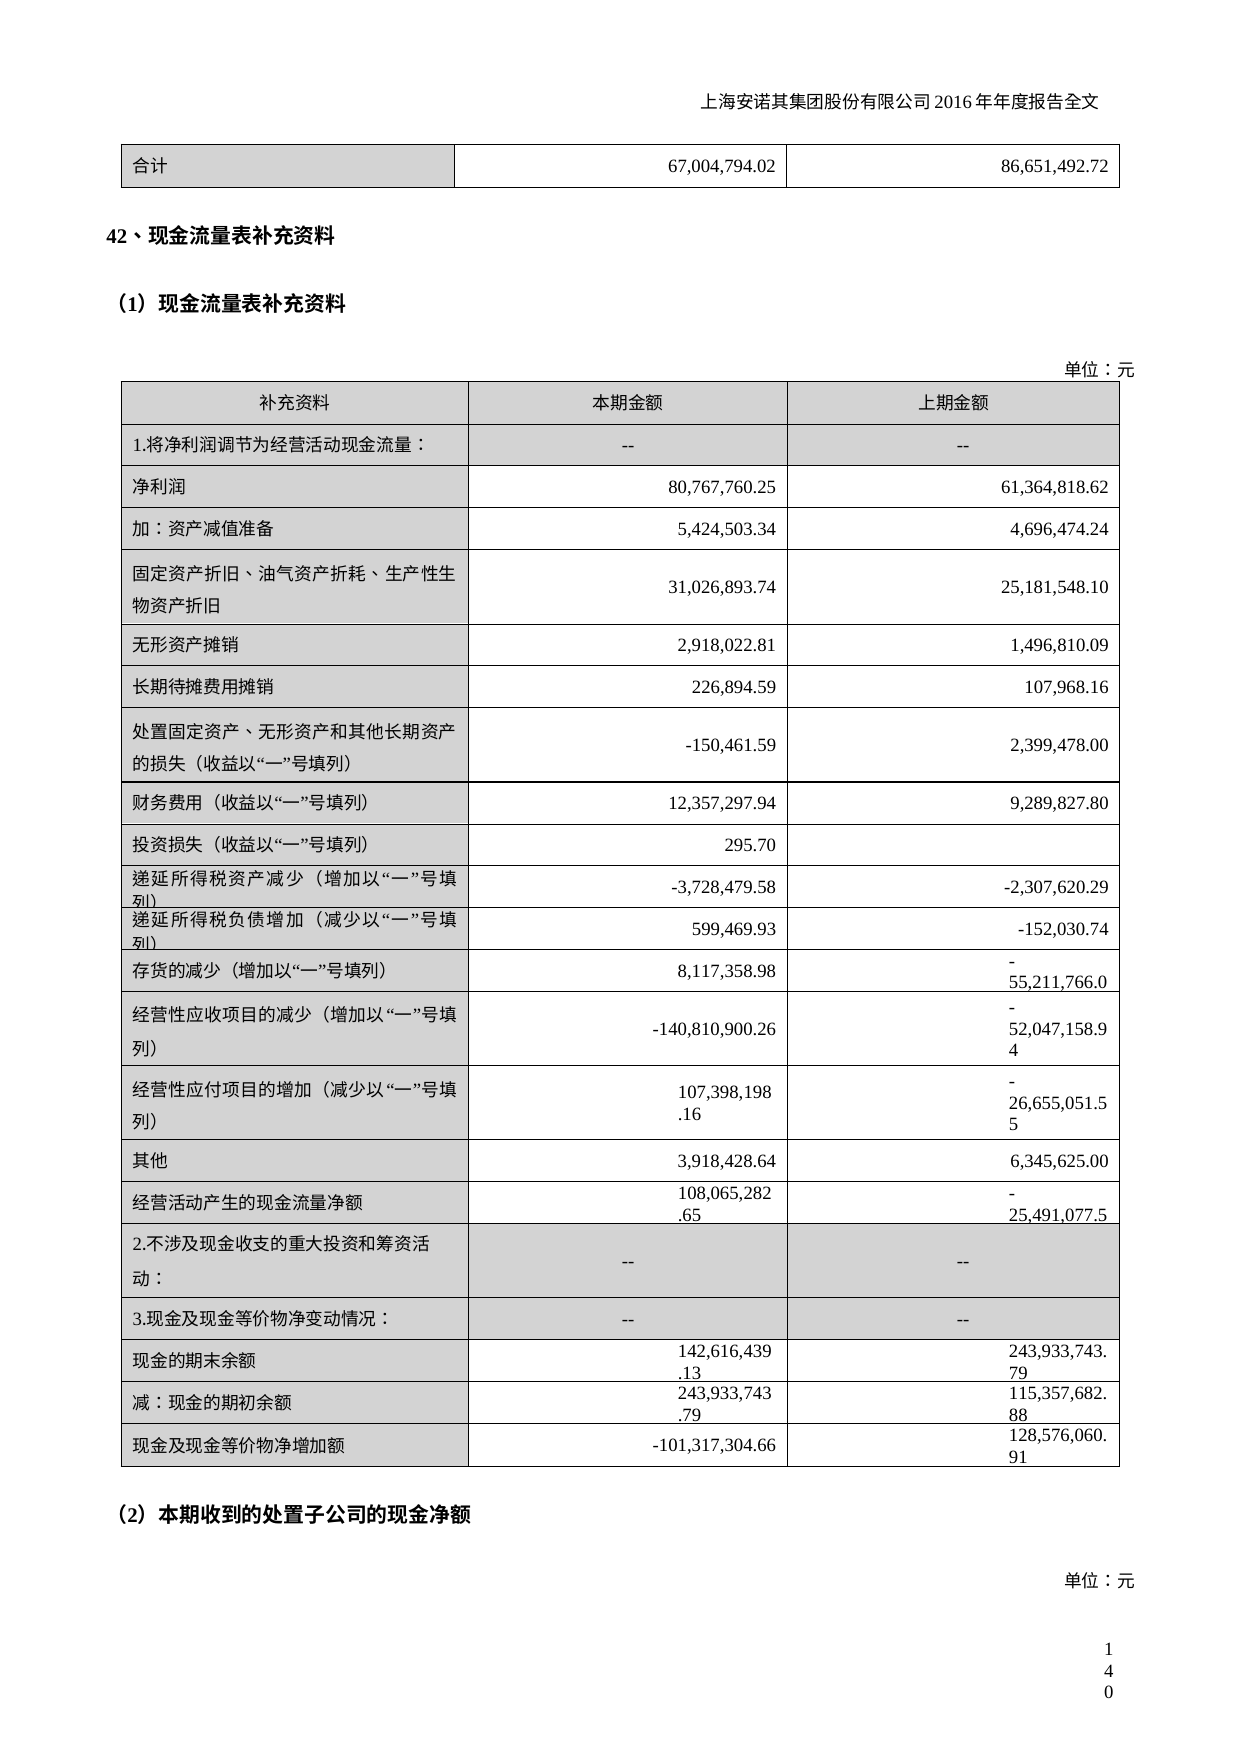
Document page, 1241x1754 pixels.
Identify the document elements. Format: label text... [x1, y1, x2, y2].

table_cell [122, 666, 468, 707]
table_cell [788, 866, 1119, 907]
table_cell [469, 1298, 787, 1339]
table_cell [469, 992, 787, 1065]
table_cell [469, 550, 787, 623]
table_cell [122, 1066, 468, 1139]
text 42、现金流量表补充资料 [106, 221, 1135, 249]
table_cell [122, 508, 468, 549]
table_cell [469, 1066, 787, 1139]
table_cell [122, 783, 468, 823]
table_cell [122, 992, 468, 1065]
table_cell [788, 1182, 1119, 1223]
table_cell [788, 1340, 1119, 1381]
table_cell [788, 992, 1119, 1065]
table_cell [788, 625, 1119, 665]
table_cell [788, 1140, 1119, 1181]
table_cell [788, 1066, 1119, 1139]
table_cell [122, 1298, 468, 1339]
text （1）现金流量表补充资料 [106, 289, 1135, 317]
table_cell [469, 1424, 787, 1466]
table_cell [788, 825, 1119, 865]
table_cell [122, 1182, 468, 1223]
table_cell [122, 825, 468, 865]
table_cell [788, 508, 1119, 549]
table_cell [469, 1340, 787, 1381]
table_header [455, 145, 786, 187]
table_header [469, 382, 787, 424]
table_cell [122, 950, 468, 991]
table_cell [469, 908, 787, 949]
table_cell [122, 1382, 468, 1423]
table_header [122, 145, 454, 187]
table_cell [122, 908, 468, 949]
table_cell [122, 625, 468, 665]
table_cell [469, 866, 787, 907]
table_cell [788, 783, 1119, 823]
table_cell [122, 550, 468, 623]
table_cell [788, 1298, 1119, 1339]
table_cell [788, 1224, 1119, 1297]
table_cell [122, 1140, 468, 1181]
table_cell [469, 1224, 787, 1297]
text （2）本期收到的处置子公司的现金净额 [106, 1501, 1135, 1529]
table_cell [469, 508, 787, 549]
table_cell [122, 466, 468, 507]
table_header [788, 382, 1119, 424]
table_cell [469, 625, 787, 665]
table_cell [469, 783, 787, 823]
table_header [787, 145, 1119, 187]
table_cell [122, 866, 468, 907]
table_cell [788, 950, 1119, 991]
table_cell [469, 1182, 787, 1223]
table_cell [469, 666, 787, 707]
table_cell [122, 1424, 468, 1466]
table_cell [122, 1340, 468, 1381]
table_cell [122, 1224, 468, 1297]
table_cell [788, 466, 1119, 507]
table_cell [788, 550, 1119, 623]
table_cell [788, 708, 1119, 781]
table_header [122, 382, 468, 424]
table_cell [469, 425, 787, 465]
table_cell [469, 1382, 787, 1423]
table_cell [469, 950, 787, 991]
text 单位：元 [106, 357, 1135, 381]
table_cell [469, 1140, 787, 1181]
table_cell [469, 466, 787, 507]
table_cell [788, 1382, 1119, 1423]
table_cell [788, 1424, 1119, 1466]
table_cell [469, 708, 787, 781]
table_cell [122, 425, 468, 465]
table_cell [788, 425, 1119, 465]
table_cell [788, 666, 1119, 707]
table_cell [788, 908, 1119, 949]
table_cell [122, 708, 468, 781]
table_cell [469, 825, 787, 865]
text 单位：元 [106, 1568, 1135, 1593]
